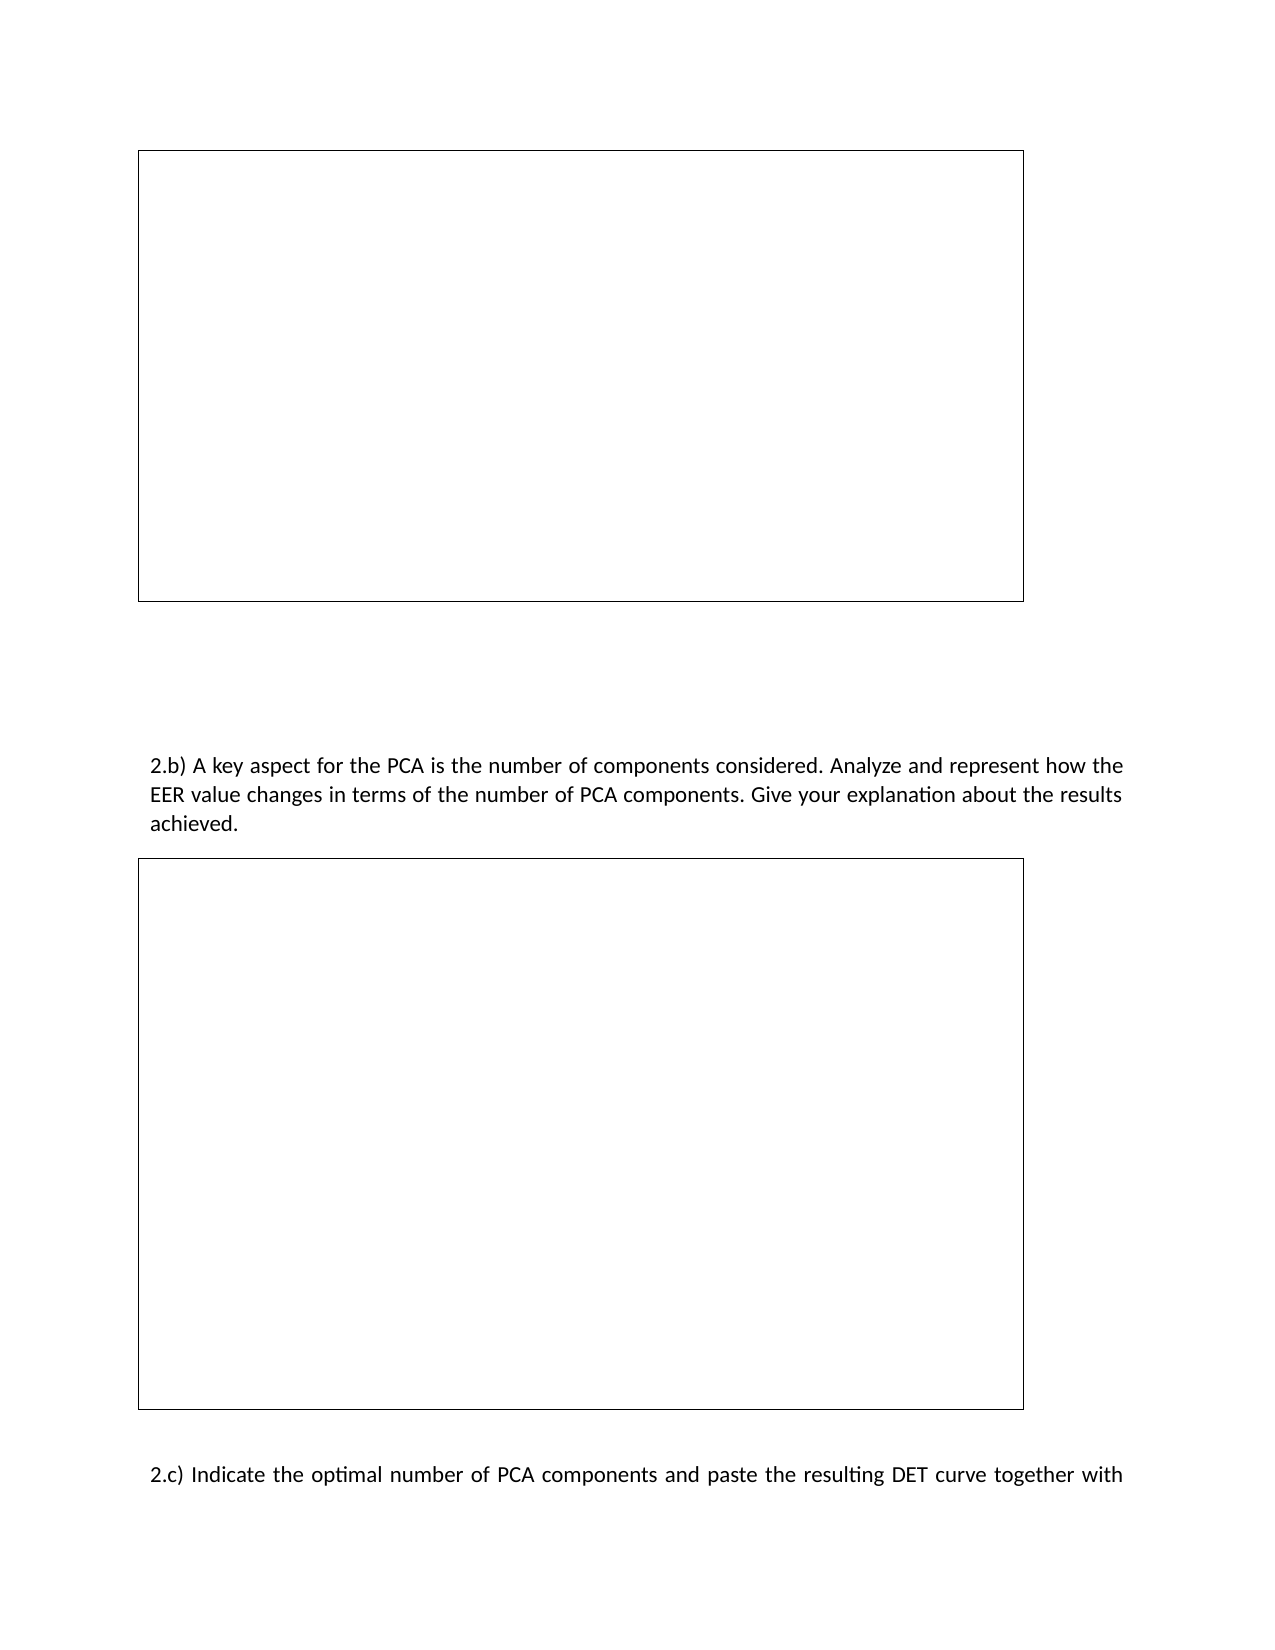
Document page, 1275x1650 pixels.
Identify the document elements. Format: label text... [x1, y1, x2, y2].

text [150, 1459, 1125, 1488]
table_header [139, 151, 1023, 601]
text 2.b) A key aspect for the PCA is the number of components considered. Analyze and represent how the EER value changes in terms of the number of PCA components. Give your explanation about the results achieved. [150, 751, 1125, 837]
table_header [139, 859, 1023, 1409]
